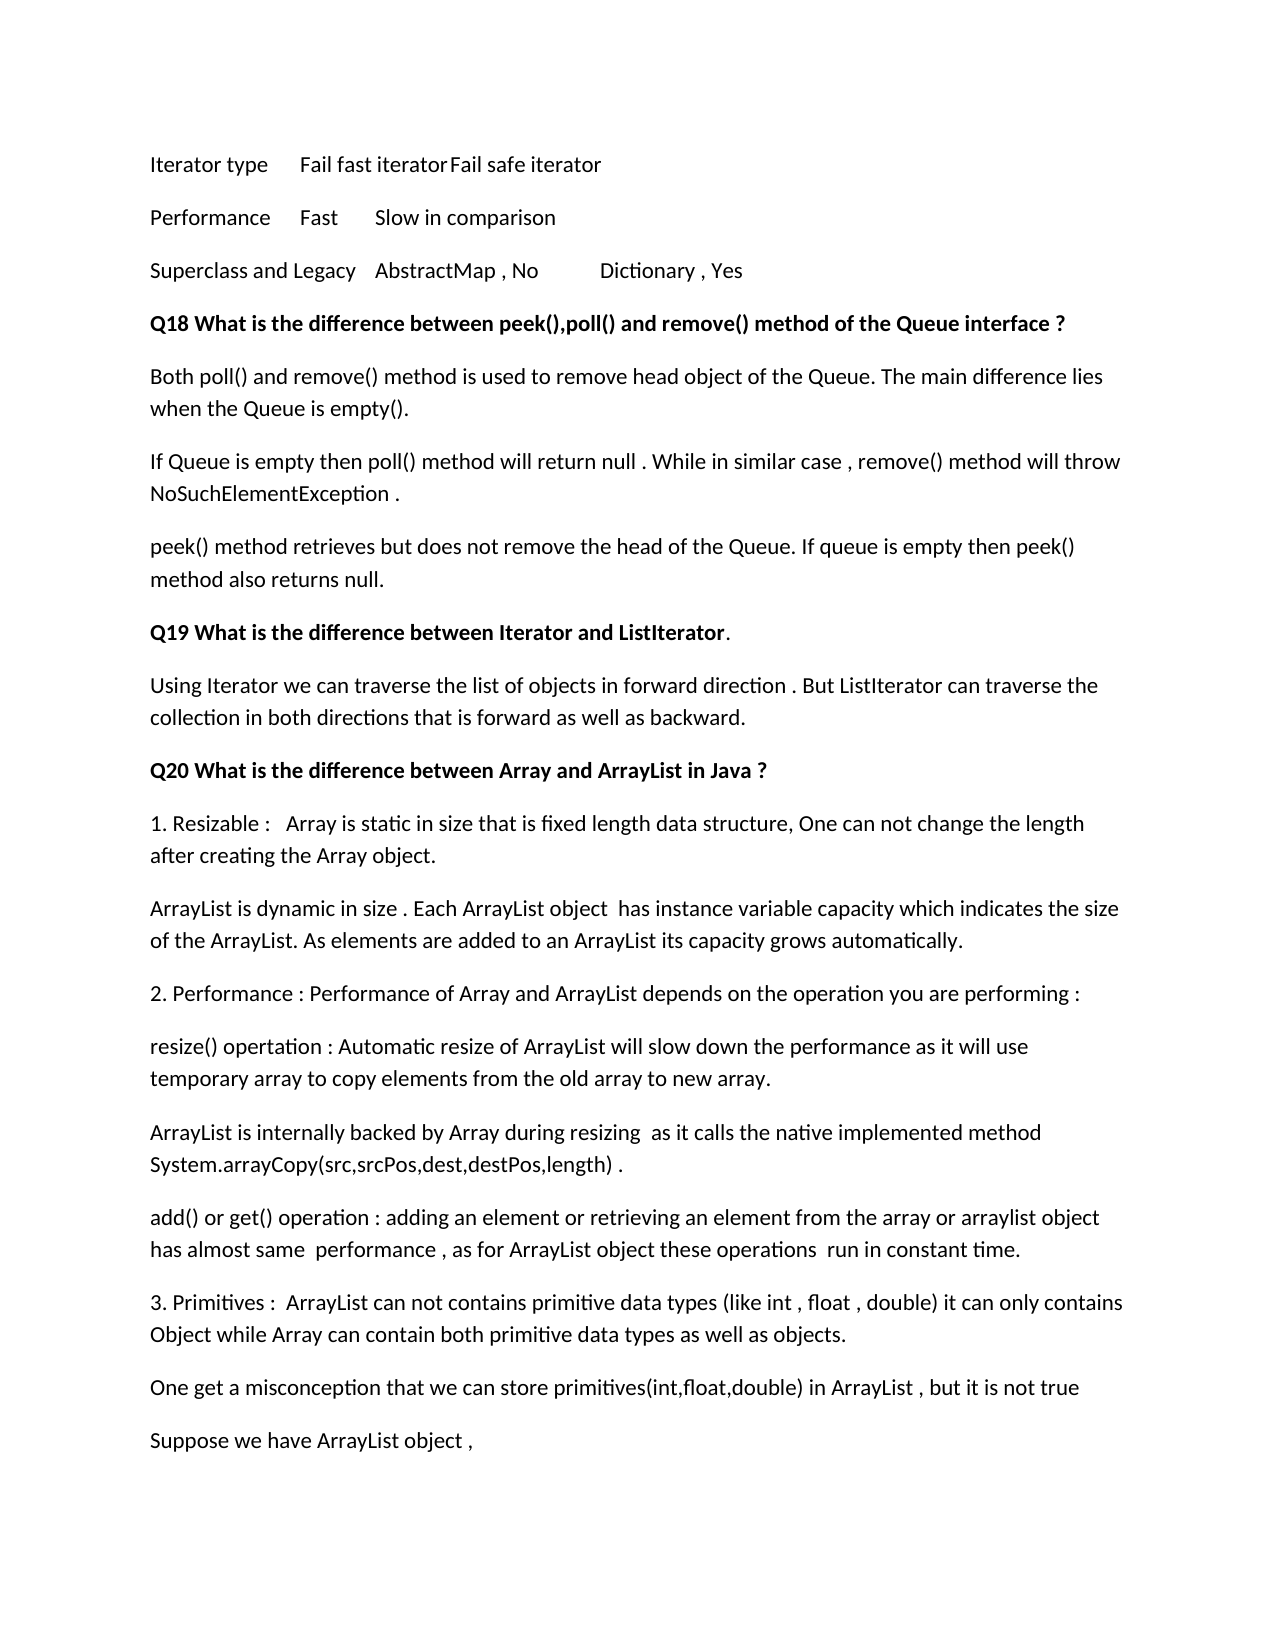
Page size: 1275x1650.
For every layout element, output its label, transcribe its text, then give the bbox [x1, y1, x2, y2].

text 2. Performance : Performance of Array and ArrayList depends on the operation you are performing : [150, 979, 1125, 1007]
text One get a misconception that we can store primitives(int,float,double) in ArrayList , but it is not true [150, 1373, 1125, 1401]
text Using Iterator we can traverse the list of objects in forward direction . But ListIterator can traverse the collection in both directions that is forward as well as backward. [150, 671, 1125, 731]
text 1. Resizable : Array is static in size that is fixed length data structure, One can not change the length after creating the Array object. [150, 809, 1125, 869]
text Suppose we have ArrayList object , [150, 1426, 1125, 1454]
text Performance Fast Slow in comparison [150, 203, 1125, 231]
text 3. Primitives : ArrayList can not contains primitive data types (like int , float , double) it can only contains Object while Array can contain both primitive data types as well as objects. [150, 1288, 1125, 1348]
text Both poll() and remove() method is used to remove head object of the Queue. The main difference lies when the Queue is empty(). [150, 362, 1125, 422]
text If Queue is empty then poll() method will return null . While in similar case , remove() method will throw NoSuchElementException . [150, 447, 1125, 507]
text ArrayList is dynamic in size . Each ArrayList object has instance variable capacity which indicates the size of the ArrayList. As elements are added to an ArrayList its capacity grows automatically. [150, 894, 1125, 954]
text Superclass and Legacy AbstractMap , No Dictionary , Yes [150, 256, 1125, 284]
text Q18 What is the difference between peek(),poll() and remove() method of the Queue interface ? [150, 309, 1125, 337]
text Q19 What is the difference between Iterator and ListIterator. [150, 618, 1125, 646]
text ArrayList is internally backed by Array during resizing as it calls the native implemented method System.arrayCopy(src,srcPos,dest,destPos,length) . [150, 1118, 1125, 1178]
text peek() method retrieves but does not remove the head of the Queue. If queue is empty then peek() method also returns null. [150, 532, 1125, 593]
text Iterator type Fail fast iterator Fail safe iterator [150, 150, 1125, 178]
text resize() opertation : Automatic resize of ArrayList will slow down the performance as it will use temporary array to copy elements from the old array to new array. [150, 1032, 1125, 1093]
text add() or get() operation : adding an element or retrieving an element from the array or arraylist object has almost same performance , as for ArrayList object these operations run in constant time. [150, 1203, 1125, 1263]
text Q20 What is the difference between Array and ArrayList in Java ? [150, 756, 1125, 784]
